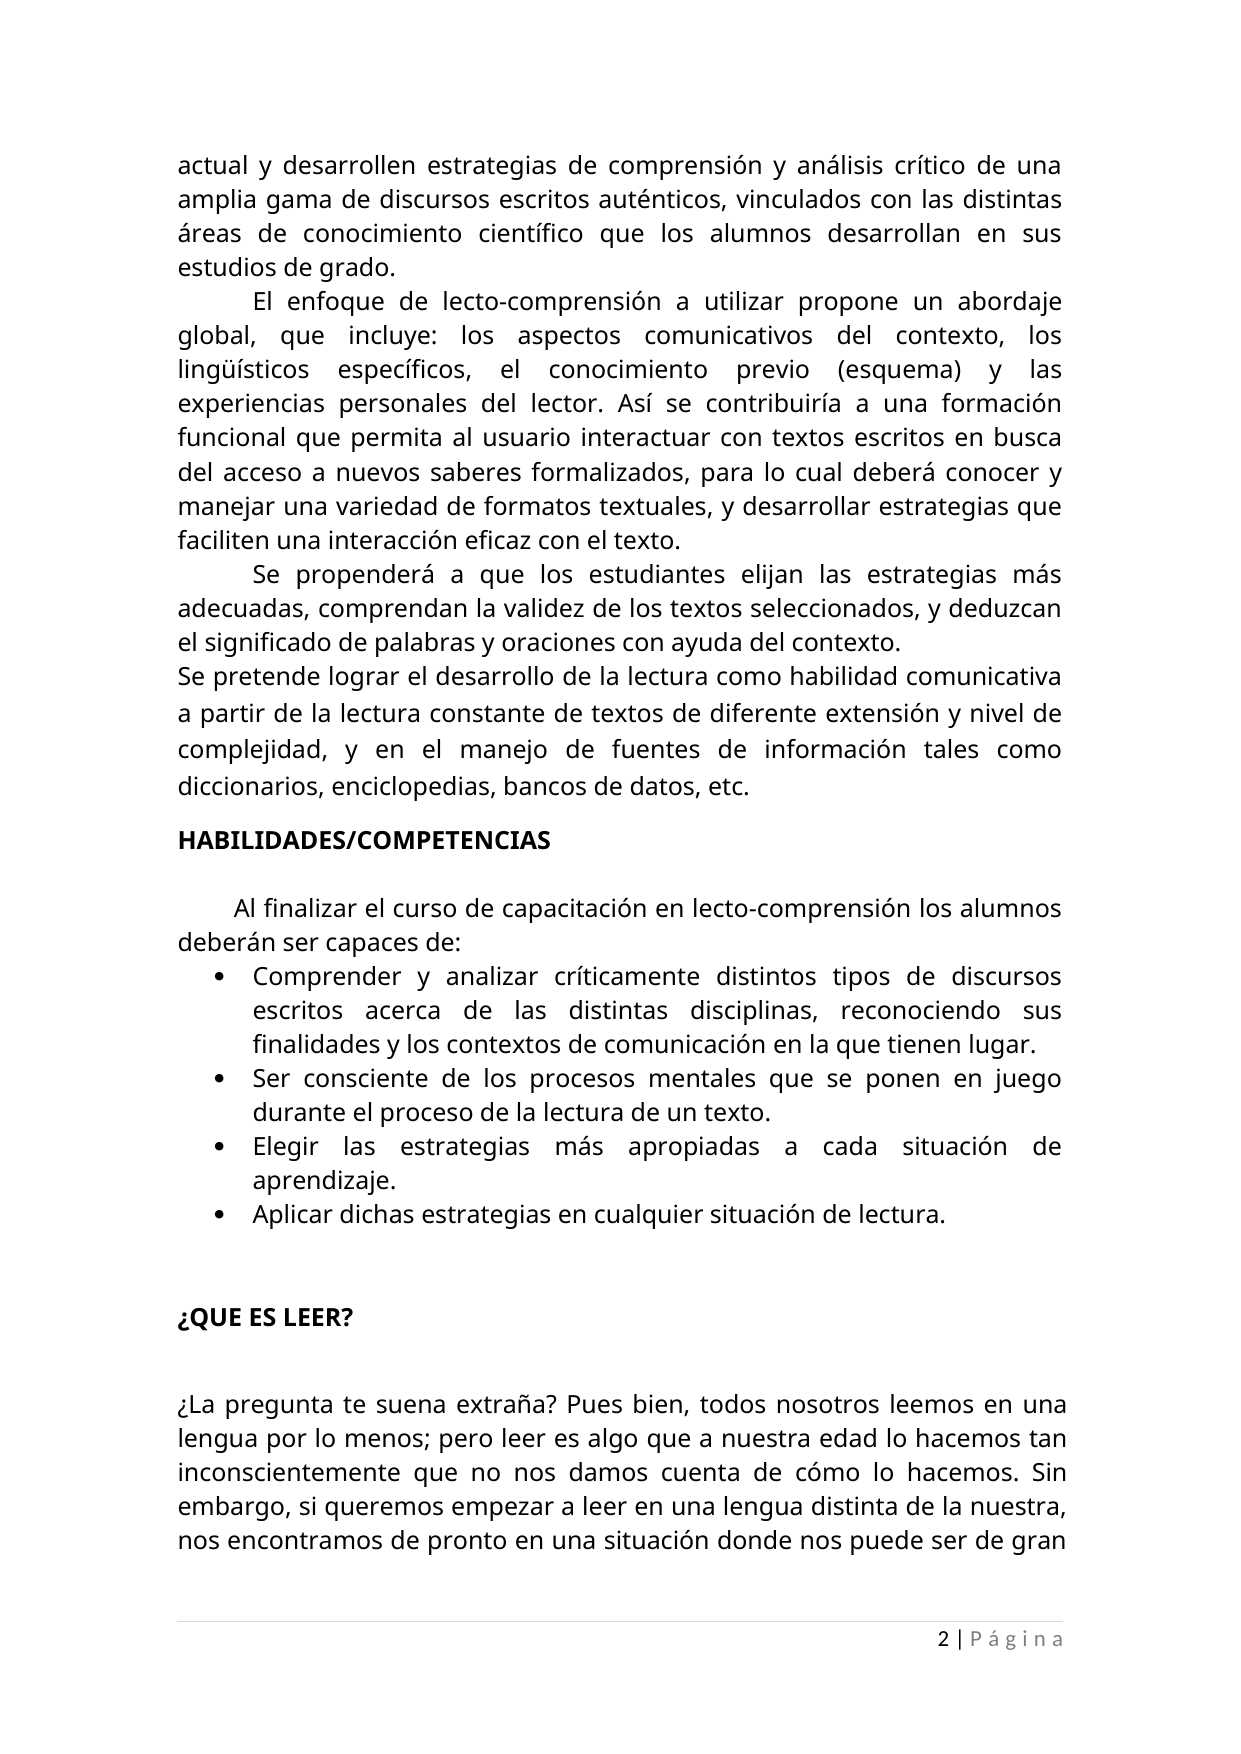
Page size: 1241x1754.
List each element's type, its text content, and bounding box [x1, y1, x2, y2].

list Aplicar dichas estrategias en cualquier situación de lectura. [215, 1197, 1063, 1231]
list Ser consciente de los procesos mentales que se ponen en juego durante el proceso de la lectura de un texto. [215, 1061, 1063, 1129]
text HABILIDADES/COMPETENCIAS [177, 822, 1063, 856]
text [177, 1387, 1068, 1557]
text Se pretende lograr el desarrollo de la lectura como habilidad comunicativa a partir de la lectura constante de textos de diferente extensión y nivel de complejidad, y en el manejo de fuentes de información tales como diccionarios, enciclopedias, bancos de datos, etc. [177, 658, 1063, 803]
text El enfoque de lecto-comprensión a utilizar propone un abordaje global, que incluye: los aspectos comunicativos del contexto, los lingüísticos específicos, el conocimiento previo (esquema) y las experiencias personales del lector. Así se contribuiría a una formación funcional que permita al usuario interactuar con textos escritos en busca del acceso a nuevos saberes formalizados, para lo cual deberá conocer y manejar una variedad de formatos textuales, y desarrollar estrategias que faciliten una interacción eficaz con el texto. [177, 284, 1063, 556]
text Se propenderá a que los estudiantes elijan las estrategias más adecuadas, comprendan la validez de los textos seleccionados, y deduzcan el significado de palabras y oraciones con ayuda del contexto. [177, 556, 1063, 658]
list Comprender y analizar críticamente distintos tipos de discursos escritos acerca de las distintas disciplinas, reconociendo sus finalidades y los contextos de comunicación en la que tienen lugar. [215, 958, 1063, 1061]
list Elegir las estrategias más apropiadas a cada situación de aprendizaje. [215, 1129, 1063, 1197]
text ¿QUE ES LEER? [177, 1299, 1063, 1333]
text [177, 148, 1063, 284]
text Al finalizar el curso de capacitación en lecto-comprensión los alumnos deberán ser capaces de: [177, 890, 1063, 958]
